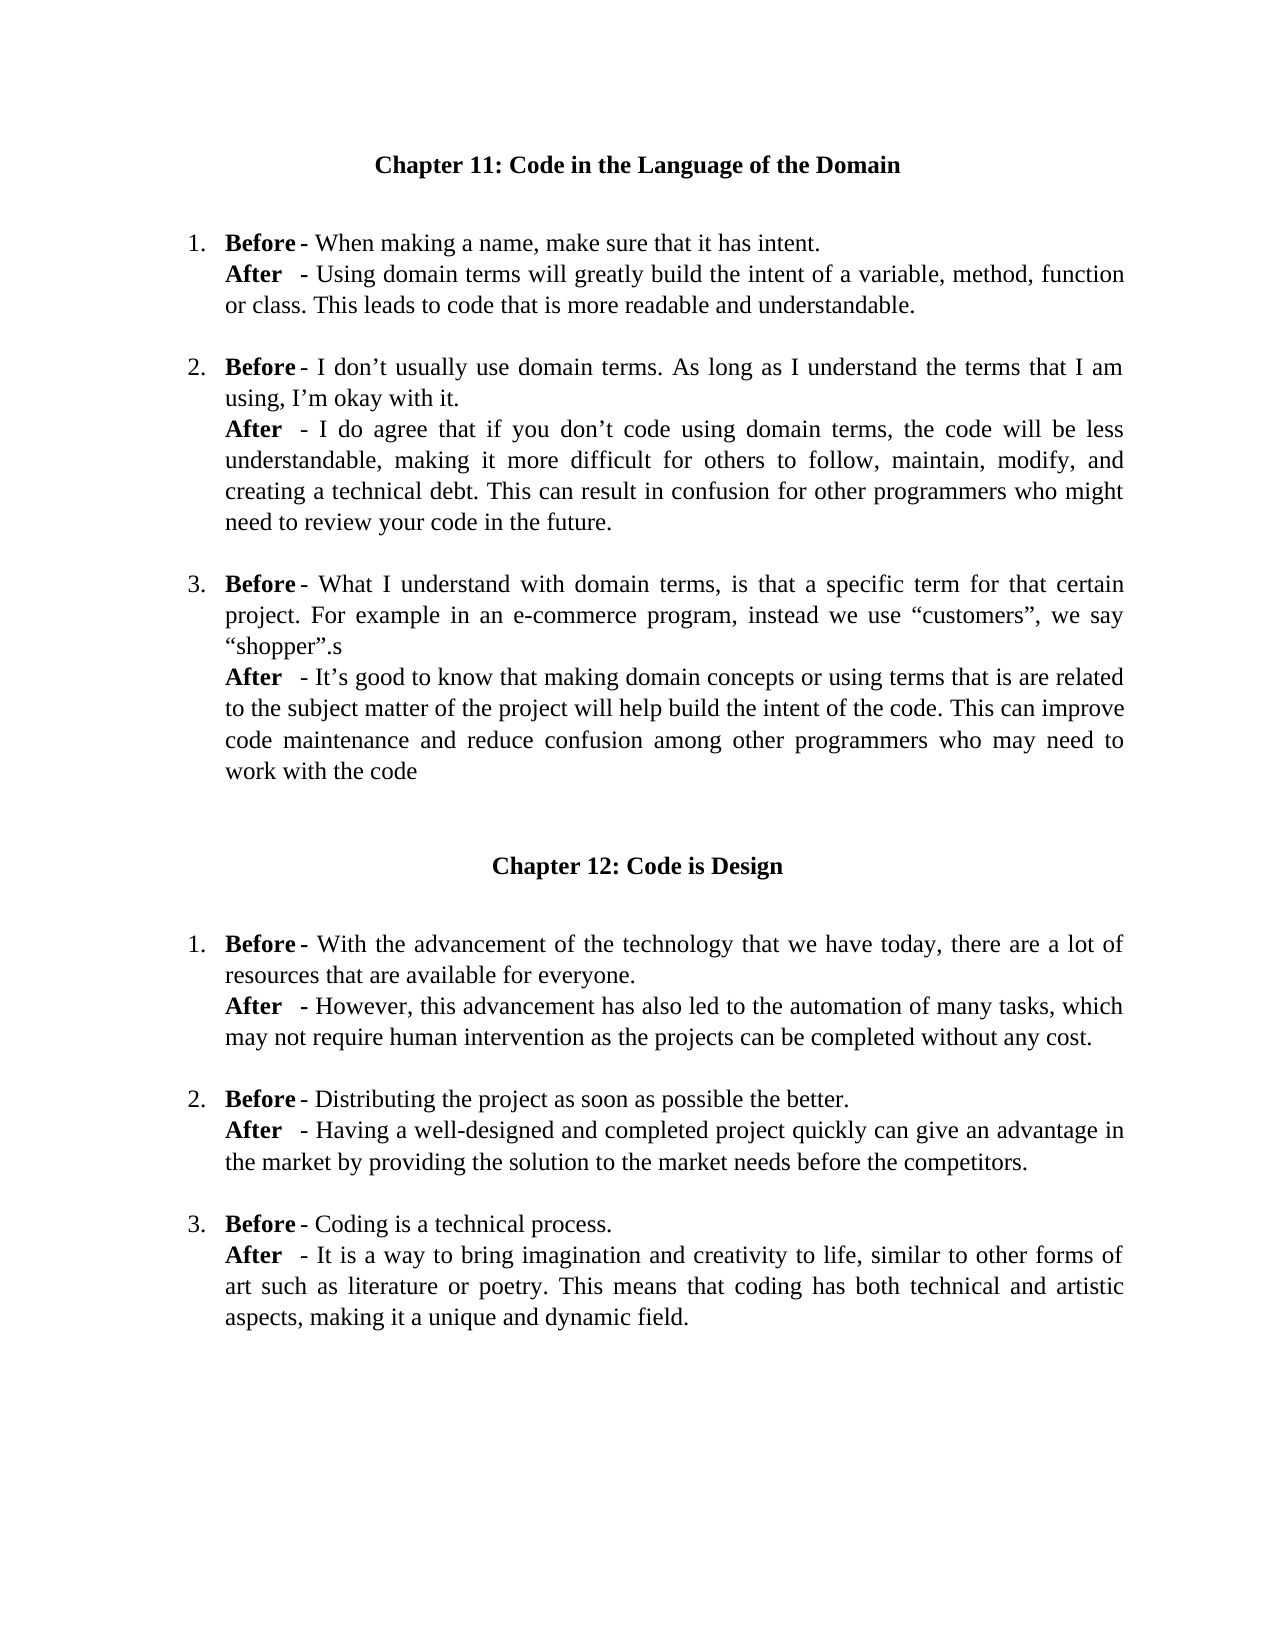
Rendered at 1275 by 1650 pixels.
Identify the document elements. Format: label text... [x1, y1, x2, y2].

list After - It is a way to bring imagination and creativity to life, similar to other forms of art such as literature or poetry. This means that coding has both technical and artistic aspects, making it a unique and dynamic field. [225, 1240, 1125, 1331]
list After - Having a well-designed and completed project quickly can give an advantage in the market by providing the solution to the market needs before the competitors. [225, 1116, 1125, 1175]
list Before - What I understand with domain terms, is that a specific term for that certain project. For example in an e-commerce program, instead we use “customers”, we say “shopper”.s [187, 569, 1125, 660]
subtitle Chapter 11: Code in the Language of the Domain [150, 150, 1125, 179]
list After - Using domain terms will greatly build the intent of a variable, method, function or class. This leads to code that is more readable and understandable. [225, 259, 1125, 319]
list Before - When making a name, make sure that it has intent. [187, 228, 1125, 257]
list Before - Coding is a technical process. [187, 1209, 1125, 1237]
list Before - Distributing the project as soon as possible the better. [187, 1084, 1125, 1113]
list After - It’s good to know that making domain concepts or using terms that is are related to the subject matter of the project will help build the intent of the code. This can improve code maintenance and reduce confusion among other programmers who may need to work with the code [225, 662, 1125, 785]
list After - I do agree that if you don’t code using domain terms, the code will be less understandable, making it more difficult for others to follow, maintain, modify, and creating a technical debt. This can result in confusion for other programmers who might need to review your code in the future. [225, 414, 1125, 536]
list Before - With the advancement of the technology that we have today, there are a lot of resources that are available for everyone. [187, 929, 1125, 989]
list After - However, this advancement has also led to the automation of many tasks, which may not require human intervention as the projects can be completed without any cost. [225, 991, 1125, 1051]
list Before - I don’t usually use domain terms. As long as I understand the terms that I am using, I’m okay with it. [187, 352, 1125, 412]
subtitle Chapter 12: Code is Design [150, 851, 1125, 880]
